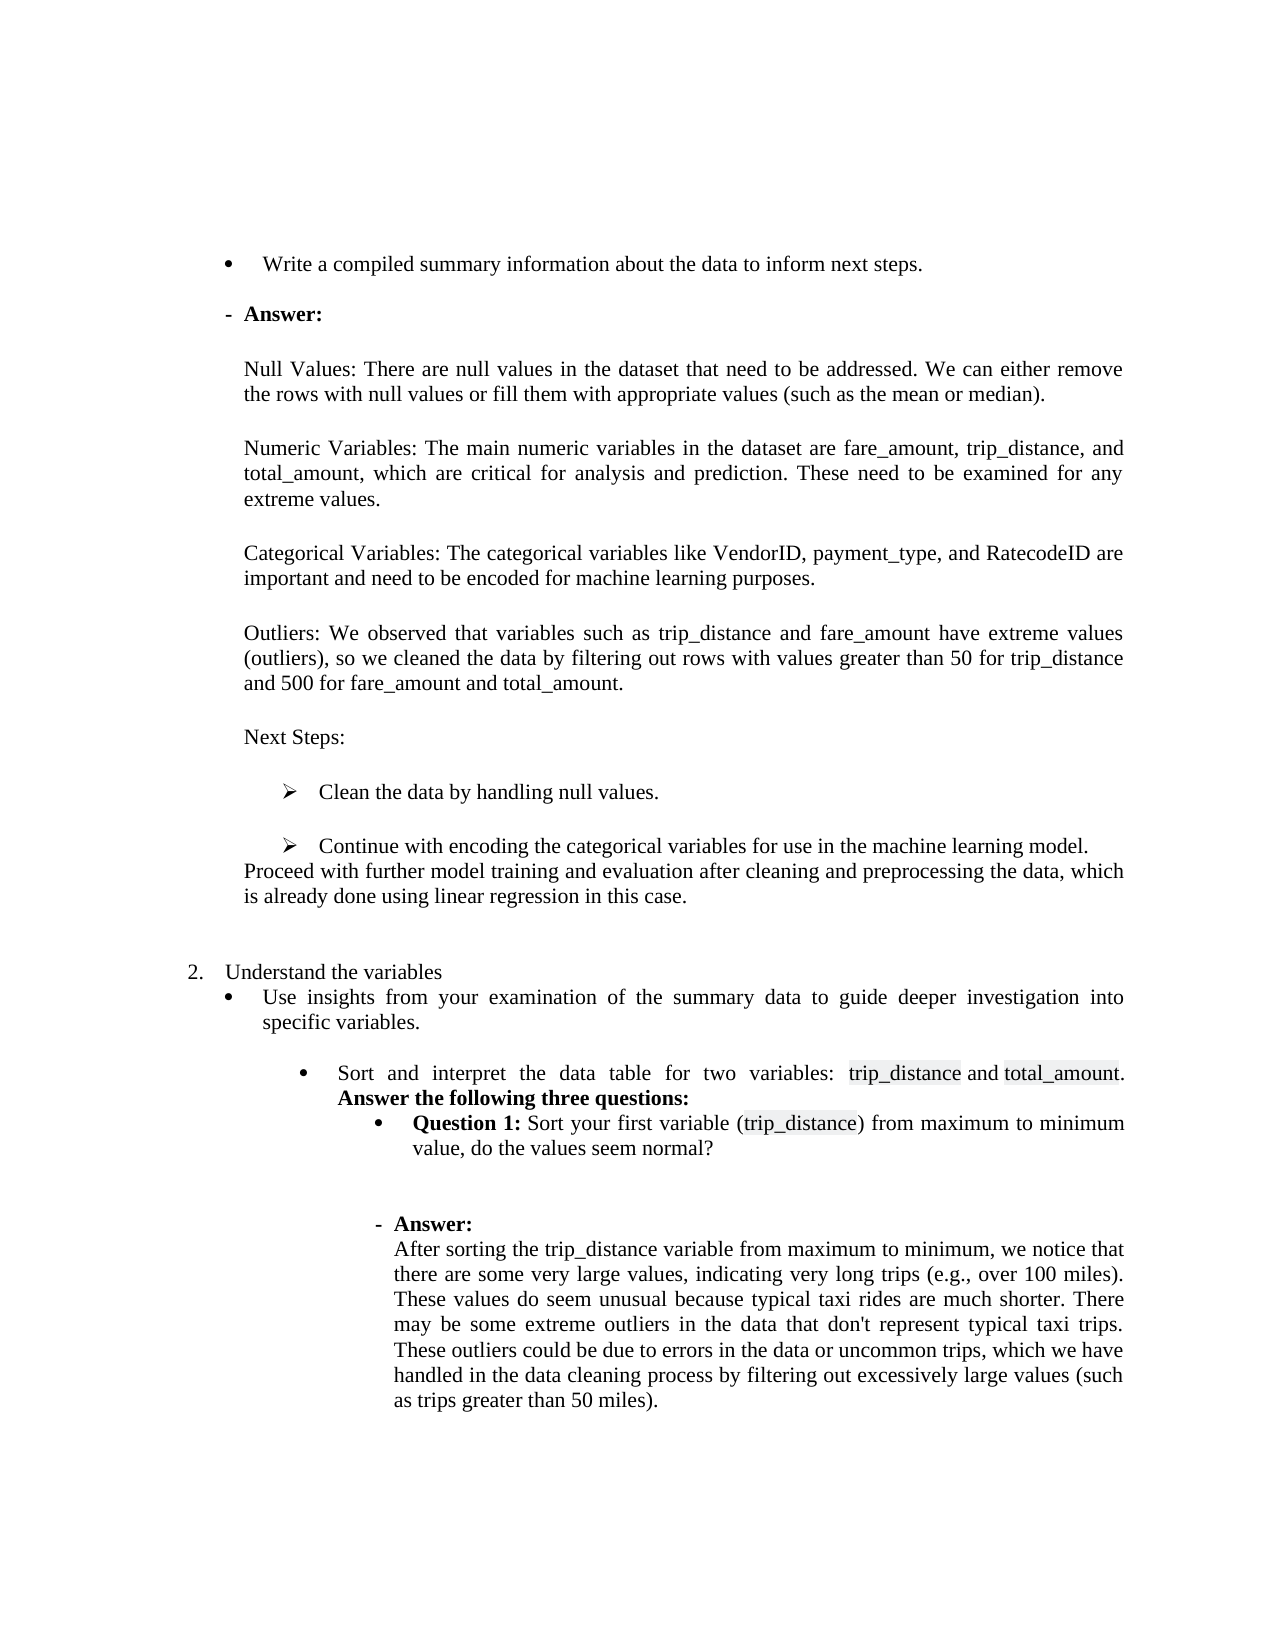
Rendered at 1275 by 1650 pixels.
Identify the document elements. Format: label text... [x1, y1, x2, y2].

text Proceed with further model training and evaluation after cleaning and preprocessing the data, which is already done using linear regression in this case. [244, 858, 1125, 909]
list Answer: [375, 1211, 1125, 1236]
list Question 1: Sort your first variable (trip_distance) from maximum to minimum value, do the values seem normal? [375, 1110, 1125, 1160]
text Null Values: There are null values in the dataset that need to be addressed. We can either remove the rows with null values or fill them with appropriate values (such as the mean or median). [244, 356, 1125, 406]
list Understand the variables [187, 959, 1125, 984]
list Sort and interpret the data table for two variables: trip_distance and total_amount. Answer the following three questions: [300, 1059, 1125, 1110]
text After sorting the trip_distance variable from maximum to minimum, we notice that there are some very large values, indicating very long trips (e.g., over 100 miles). These values do seem unusual because typical taxi rides are much shorter. There may be some extreme outliers in the data that don't represent typical taxi trips. These outliers could be due to errors in the data or uncommon trips, which we have handled in the data cleaning process by filtering out excessively large values (such as trips greater than 50 miles). [394, 1236, 1125, 1412]
list Clean the data by handling null values. [281, 779, 1125, 804]
list Answer: [225, 301, 1125, 326]
text Next Steps: [244, 724, 1125, 749]
list Write a compiled summary information about the data to inform next steps. [225, 251, 1125, 276]
text Categorical Variables: The categorical variables like VendorID, payment_type, and RatecodeID are important and need to be encoded for machine learning purposes. [244, 540, 1125, 590]
list Continue with encoding the categorical variables for use in the machine learning model. [281, 833, 1125, 858]
list Use insights from your examination of the summary data to guide deeper investigation into specific variables. [225, 984, 1125, 1034]
text Numeric Variables: The main numeric variables in the dataset are fare_amount, trip_distance, and total_amount, which are critical for analysis and prediction. These need to be examined for any extreme values. [244, 435, 1125, 511]
text Outliers: We observed that variables such as trip_distance and fare_amount have extreme values (outliers), so we cleaned the data by filtering out rows with values greater than 50 for trip_distance and 500 for fare_amount and total_amount. [244, 619, 1125, 695]
